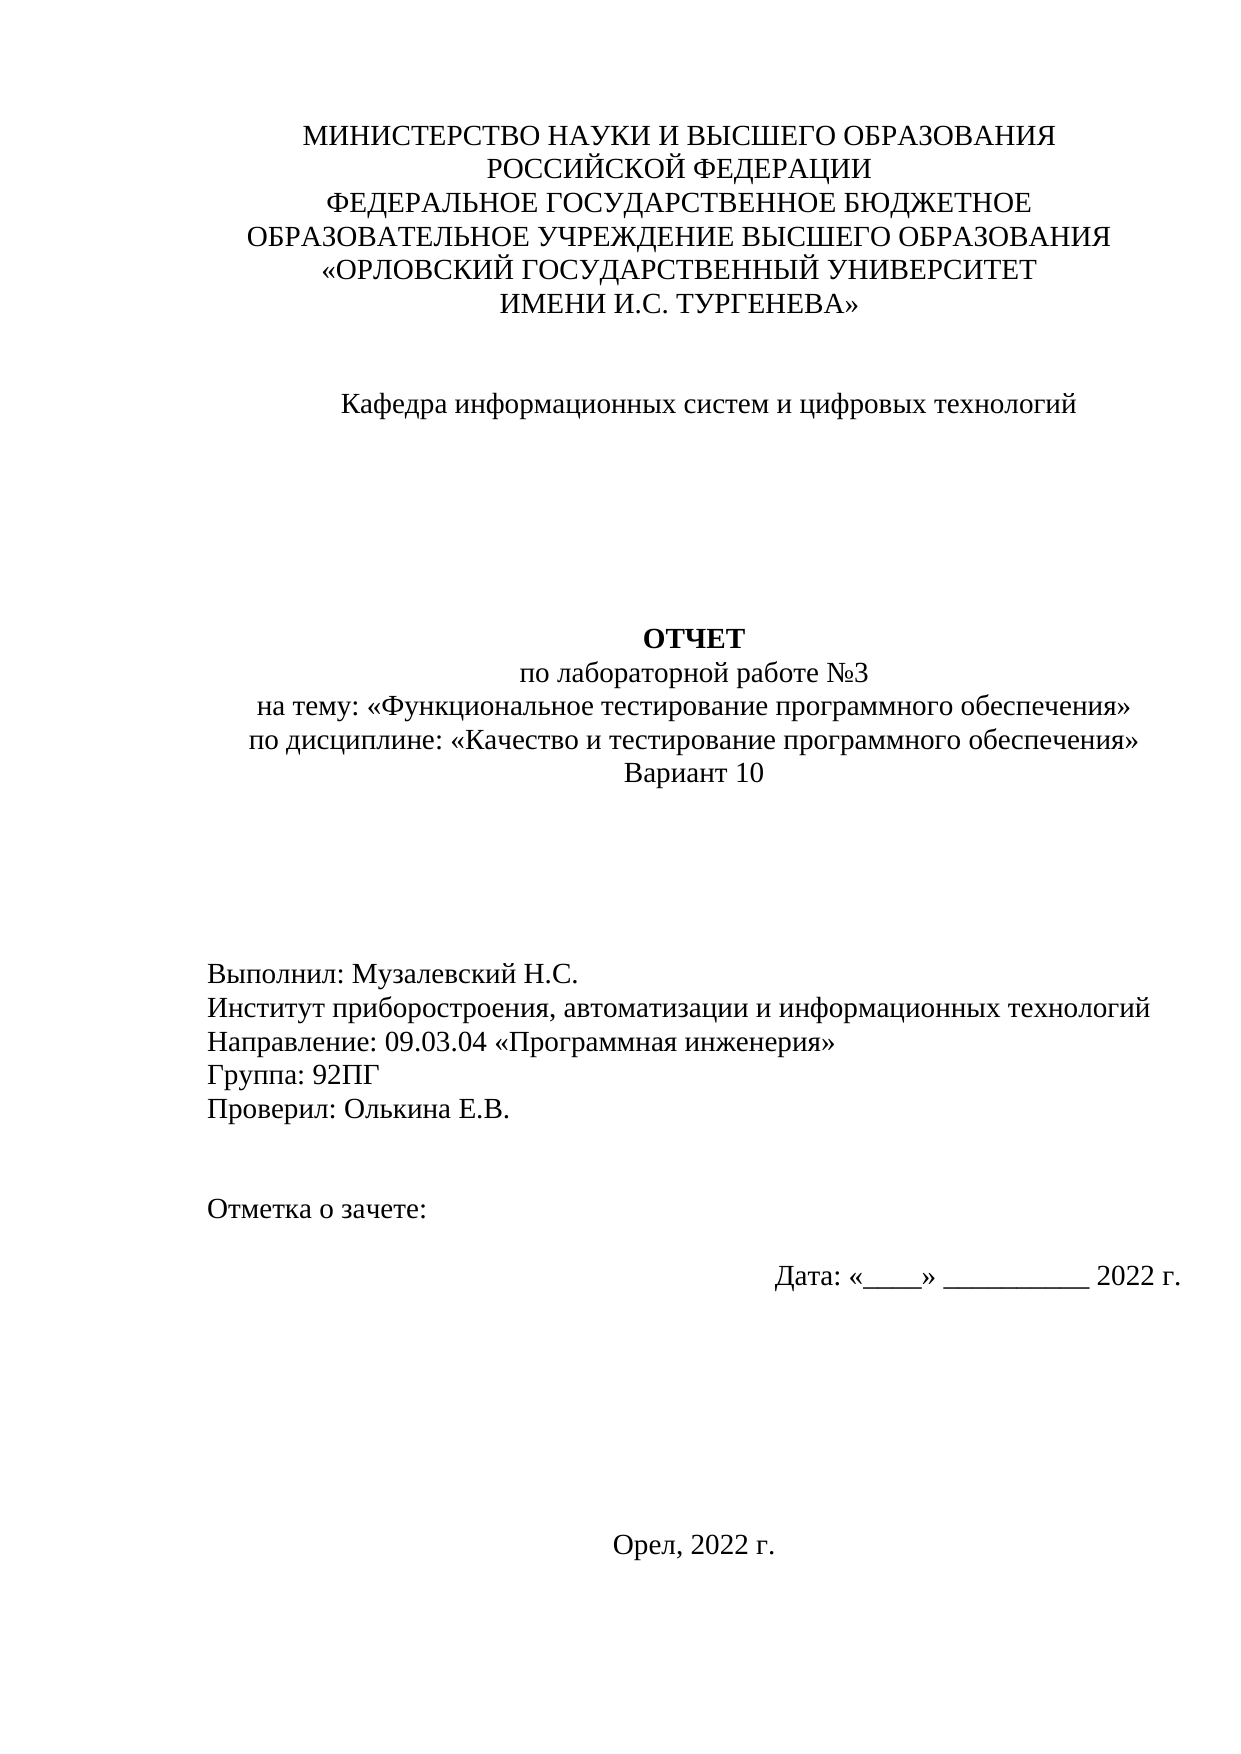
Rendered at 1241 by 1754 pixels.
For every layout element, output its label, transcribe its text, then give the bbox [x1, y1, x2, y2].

text Выполнил: Музалевский Н.С. [207, 957, 1181, 990]
text Орел, 2022 г. [207, 1527, 1181, 1560]
text Направление: 09.03.04 «Программная инженерия» [207, 1024, 1181, 1057]
text по дисциплине: «Качество и тестирование программного обеспечения» [207, 722, 1181, 755]
text ФЕДЕРАЛЬНОЕ ГОСУДАРСТВЕННОЕ БЮДЖЕТНОЕ [177, 185, 1181, 219]
text Кафедра информационных систем и цифровых технологий [236, 386, 1181, 420]
text на тему: «Функциональное тестирование программного обеспечения» [207, 688, 1181, 722]
text Дата: «____» __________ 2022 г. [207, 1258, 1181, 1292]
text РОССИЙСКОЙ ФЕДЕРАЦИИ [177, 152, 1181, 185]
text ИМЕНИ И.С. ТУРГЕНЕВА» [177, 286, 1181, 319]
text Группа: 92ПГ [207, 1057, 1181, 1091]
text по лабораторной работе №3 [207, 655, 1181, 688]
text ОТЧЕТ [207, 621, 1181, 655]
text «ОРЛОВСКИЙ ГОСУДАРСТВЕННЫЙ УНИВЕРСИТЕТ [177, 252, 1181, 286]
text Вариант 10 [207, 755, 1181, 789]
text ОБРАЗОВАТЕЛЬНОЕ УЧРЕЖДЕНИЕ ВЫСШЕГО ОБРАЗОВАНИЯ [177, 219, 1181, 252]
text Проверил: Олькина Е.В. [207, 1091, 1181, 1124]
text Институт приборостроения, автоматизации и информационных технологий [207, 990, 1181, 1024]
text МИНИСТЕРСТВО НАУКИ И ВЫСШЕГО ОБРАЗОВАНИЯ [177, 118, 1181, 152]
text Отметка о зачете: [207, 1191, 1181, 1225]
